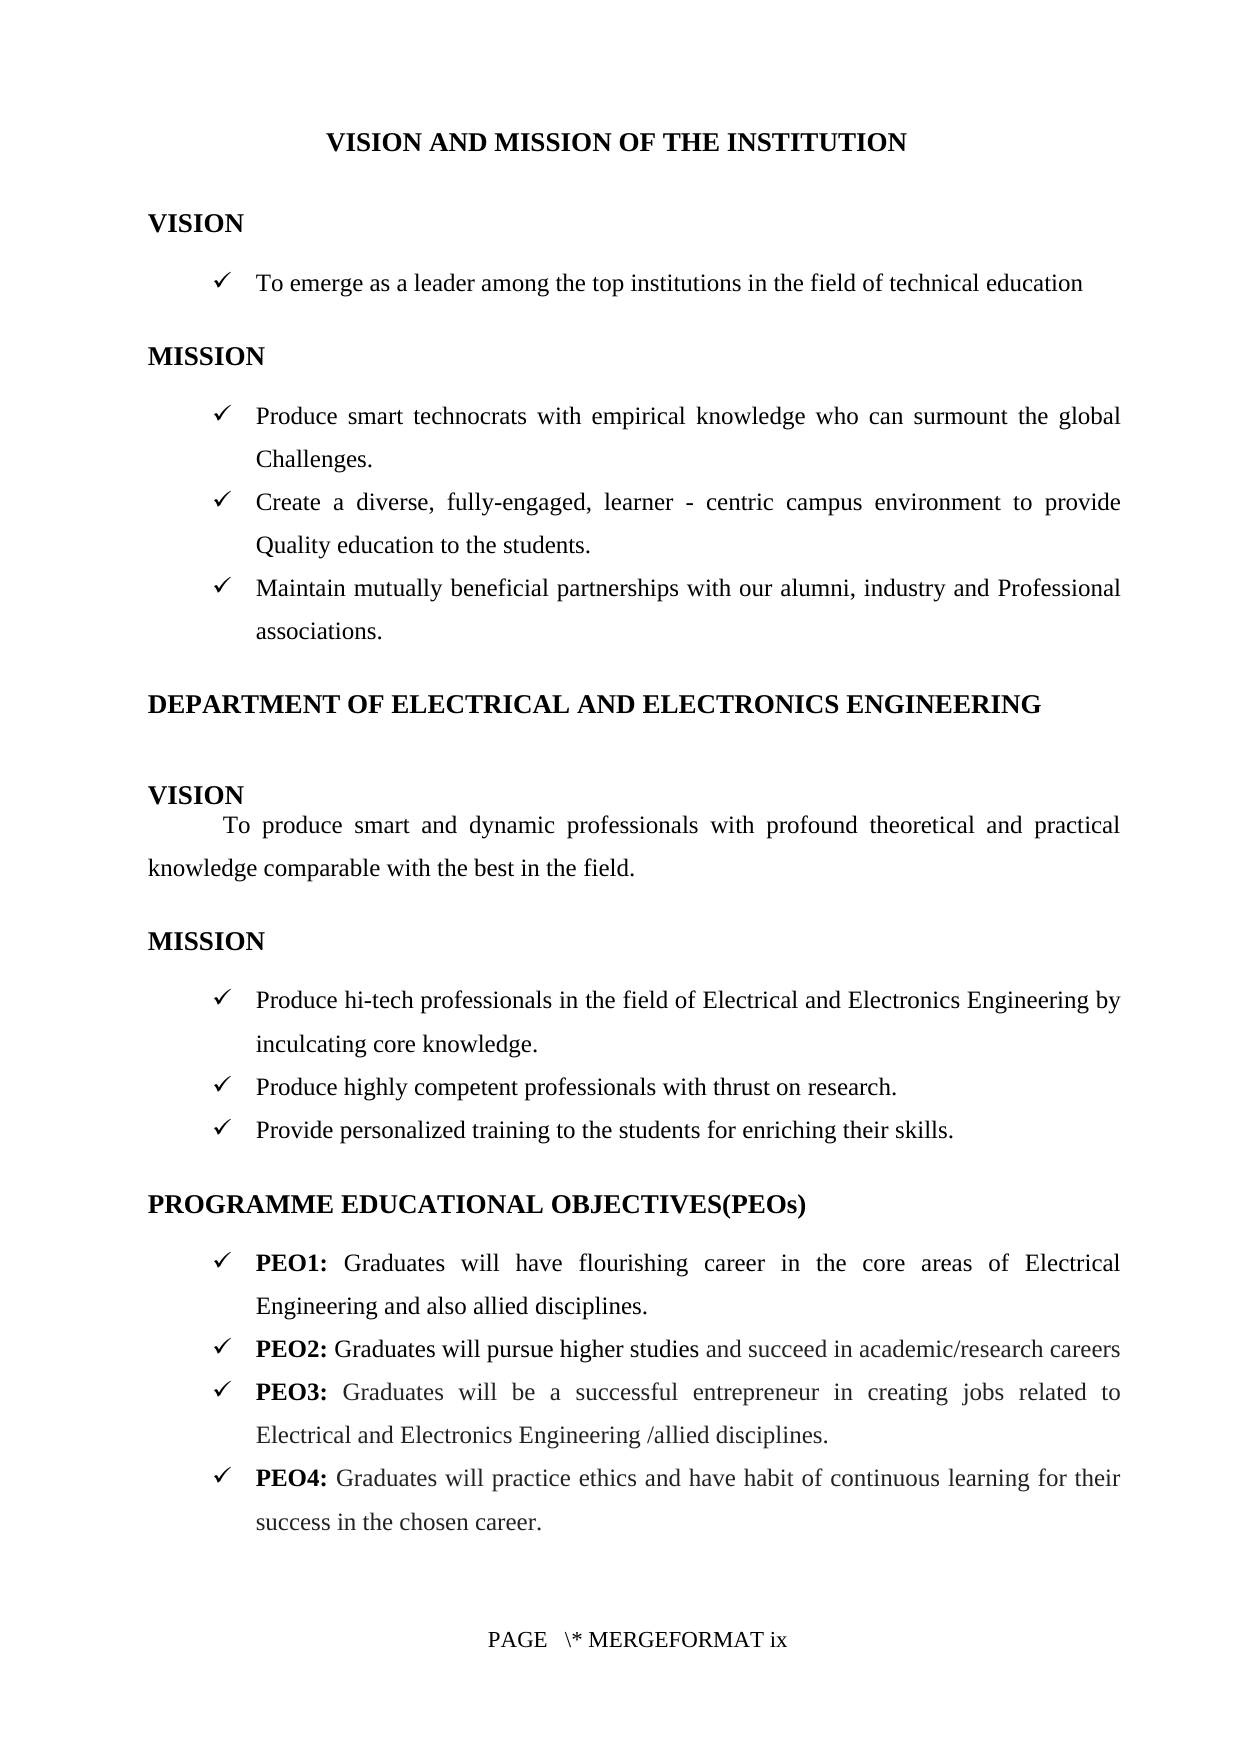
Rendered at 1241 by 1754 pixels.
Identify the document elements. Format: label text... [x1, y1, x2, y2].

list Produce hi-tech professionals in the field of Electrical and Electronics Engineering by inculcating core knowledge. [212, 986, 1122, 1057]
list Produce smart technocrats with empirical knowledge who can surmount the global Challenges. [212, 401, 1122, 473]
subtitle MISSION [148, 926, 1122, 957]
text To produce smart and dynamic professionals with profound theoretical and practical knowledge comparable with the best in the field. [148, 810, 1122, 882]
list PEO4: Graduates will practice ethics and have habit of continuous learning for their success in the chosen career. [212, 1463, 1122, 1535]
list Provide personalized training to the students for enriching their skills. [212, 1115, 1122, 1144]
text VISION [148, 779, 1122, 810]
text DEPARTMENT OF ELECTRICAL AND ELECTRONICS ENGINEERING [148, 688, 1054, 719]
list Maintain mutually beneficial partnerships with our alumni, industry and Professional associations. [212, 573, 1122, 645]
subtitle MISSION [148, 340, 1122, 371]
list Create a diverse, fully-engaged, learner - centric campus environment to provide Quality education to the students. [212, 487, 1122, 559]
list Produce highly competent professionals with thrust on research. [212, 1072, 1122, 1101]
subtitle VISION AND MISSION OF THE INSTITUTION [148, 126, 1086, 157]
list PEO1: Graduates will have flourishing career in the core areas of Electrical Engineering and also allied disciplines. [212, 1248, 1122, 1320]
text VISION [148, 207, 1122, 238]
subtitle PROGRAMME EDUCATIONAL OBJECTIVES(PEOs) [148, 1188, 1122, 1219]
list PEO3: Graduates will be a successful entrepreneur in creating jobs related to Electrical and Electronics Engineering /allied disciplines. [212, 1377, 1122, 1449]
list To emerge as a leader among the top institutions in the field of technical education [212, 268, 1122, 296]
list PEO2: Graduates will pursue higher studies and succeed in academic/research careers [212, 1334, 1122, 1363]
